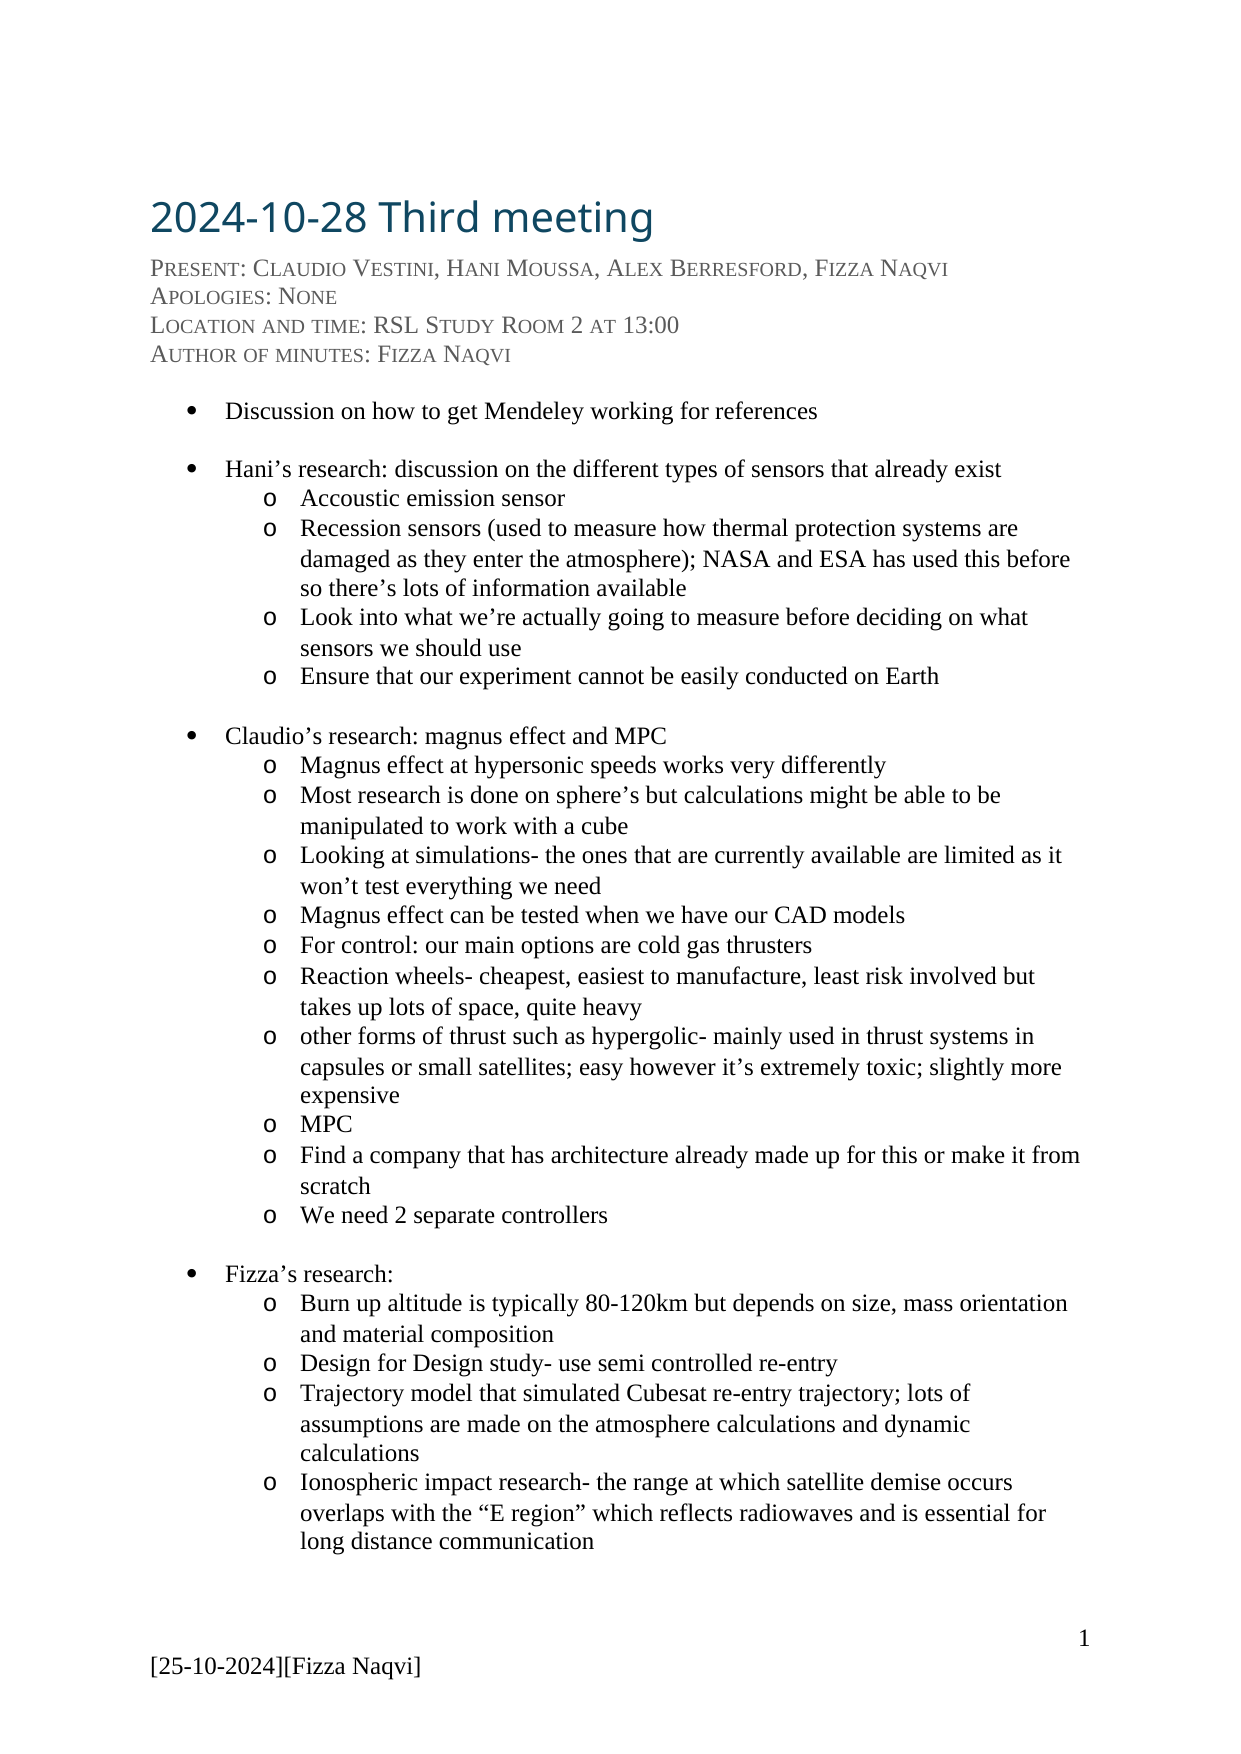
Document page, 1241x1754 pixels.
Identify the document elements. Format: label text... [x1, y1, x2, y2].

text Apologies: None [150, 281, 1090, 310]
list MPC [262, 1109, 1090, 1140]
list Discussion on how to get Mendeley working for references [187, 396, 1090, 425]
list Recession sensors (used to measure how thermal protection systems are damaged as they enter the atmosphere); NASA and ESA has used this before so there’s lots of information available [262, 513, 1090, 602]
list Design for Design study- use semi controlled re-entry [262, 1348, 1090, 1378]
list Most research is done on sphere’s but calculations might be able to be manipulated to work with a cube [262, 781, 1090, 840]
list Trajectory model that simulated Cubesat re-entry trajectory; lots of assumptions are made on the atmosphere calculations and dynamic calculations [262, 1378, 1090, 1467]
list Claudio’s research: magnus effect and MPC [187, 721, 1090, 750]
list Reaction wheels- cheapest, easiest to manufacture, least risk involved but takes up lots of space, quite heavy [262, 961, 1090, 1021]
text Present: Claudio Vestini, Hani Moussa, Alex Berresford, Fizza Naqvi [150, 253, 1090, 281]
list Look into what we’re actually going to measure before deciding on what sensors we should use [262, 602, 1090, 661]
list Looking at simulations- the ones that are currently available are limited as it won’t test everything we need [262, 840, 1090, 900]
text Location and time: RSL Study Room 2 at 13:00 [150, 310, 1090, 339]
list Magnus effect at hypersonic speeds works very differently [262, 750, 1090, 781]
list Fizza’s research: [187, 1259, 1090, 1288]
list Ensure that our experiment cannot be easily conducted on Earth [262, 661, 1090, 692]
list Magnus effect can be tested when we have our CAD models [262, 900, 1090, 931]
text Author of minutes: Fizza Naqvi [150, 339, 1090, 368]
list Find a company that has architecture already made up for this or make it from scratch [262, 1140, 1090, 1200]
list For control: our main options are cold gas thrusters [262, 931, 1090, 961]
list Accoustic emission sensor [262, 483, 1090, 513]
list Hani’s research: discussion on the different types of sensors that already exist [187, 454, 1090, 483]
list Ionospheric impact research- the range at which satellite demise occurs overlaps with the “E region” which reflects radiowaves and is essential for long distance communication [262, 1467, 1090, 1555]
subtitle 2024-10-28 Third meeting [150, 187, 1090, 244]
list other forms of thrust such as hypergolic- mainly used in thrust systems in capsules or small satellites; easy however it’s extremely toxic; slightly more expensive [262, 1021, 1090, 1109]
list We need 2 separate controllers [262, 1200, 1090, 1231]
list Burn up altitude is typically 80-120km but depends on size, mass orientation and material composition [262, 1288, 1090, 1348]
